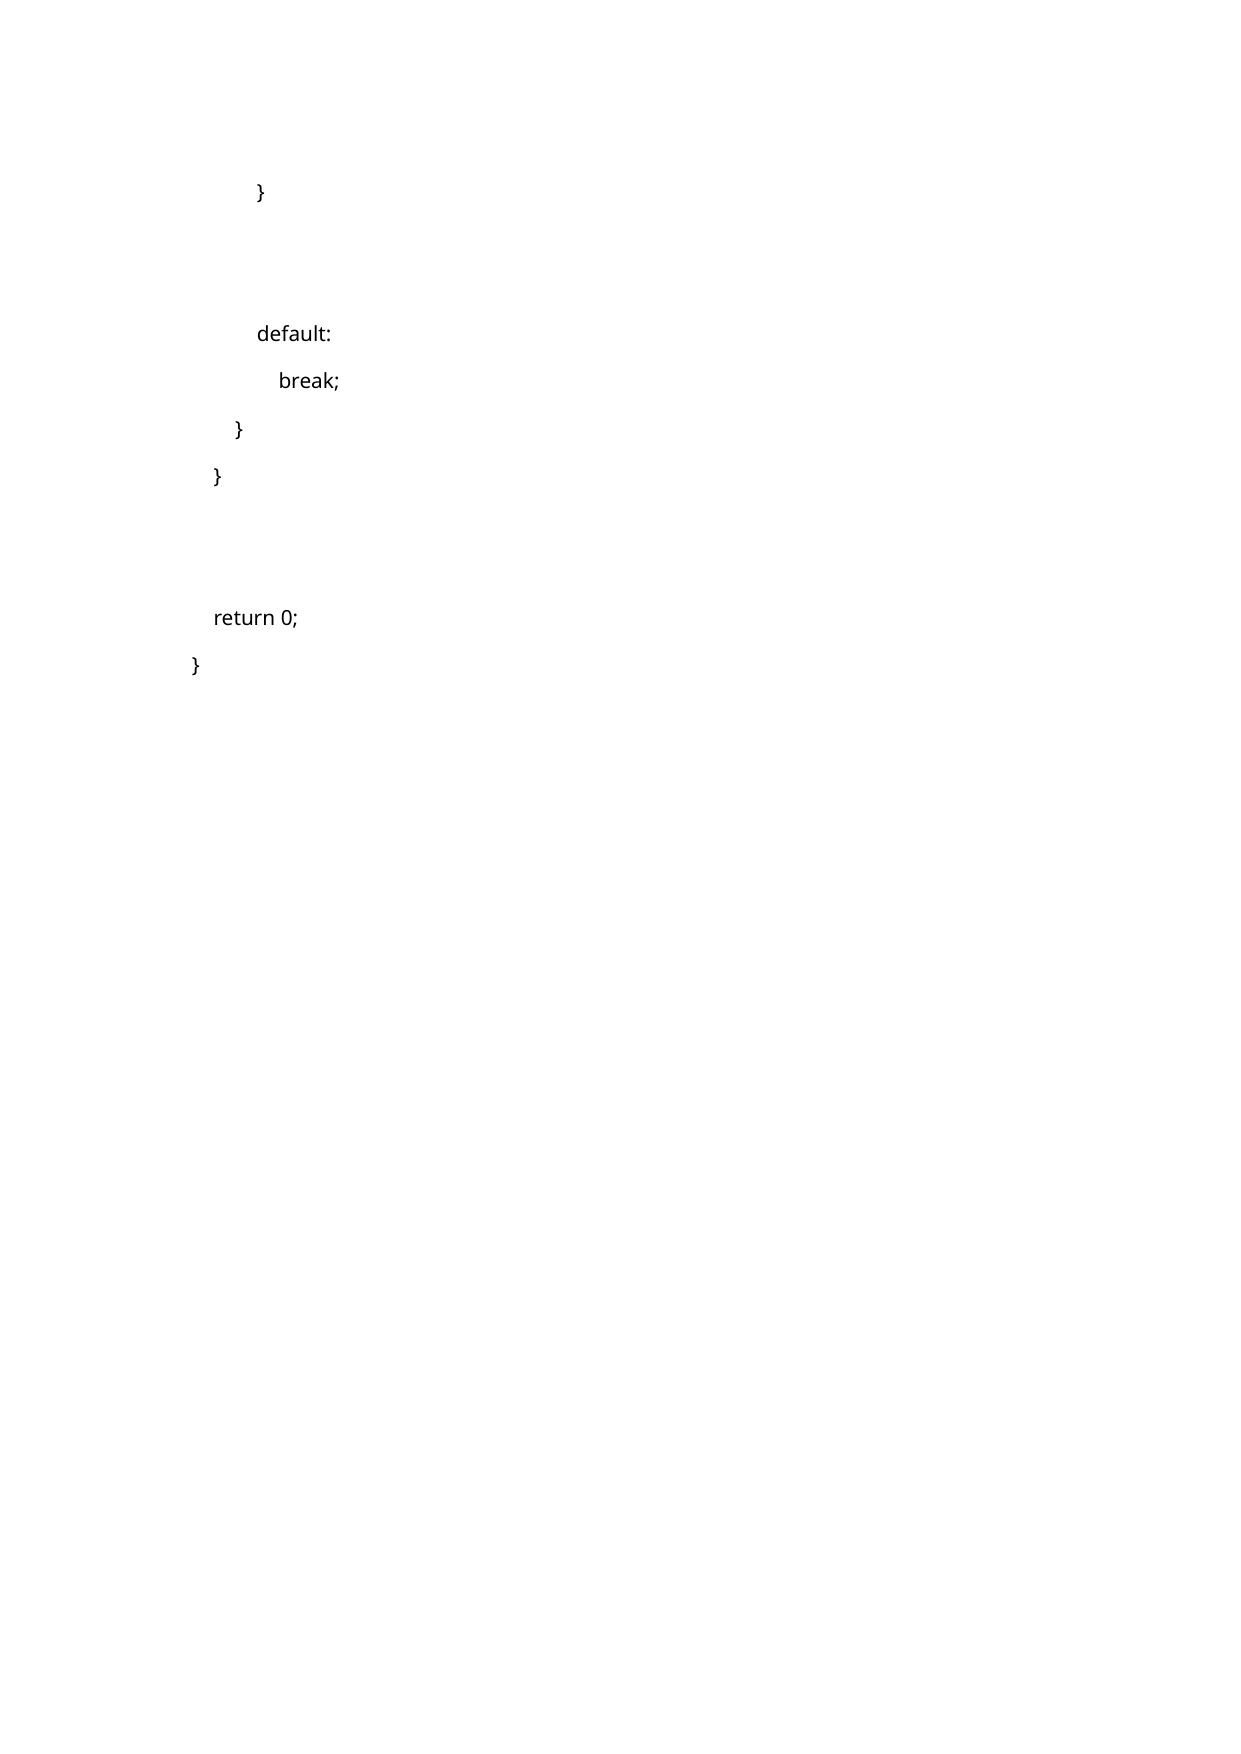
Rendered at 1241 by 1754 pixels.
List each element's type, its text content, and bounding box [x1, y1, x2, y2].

text } [192, 650, 1090, 678]
text break; [192, 366, 1090, 395]
text } [192, 177, 1090, 206]
text } [192, 414, 1090, 442]
text default: [192, 319, 1090, 347]
text } [192, 461, 1090, 489]
text return 0; [192, 603, 1090, 631]
